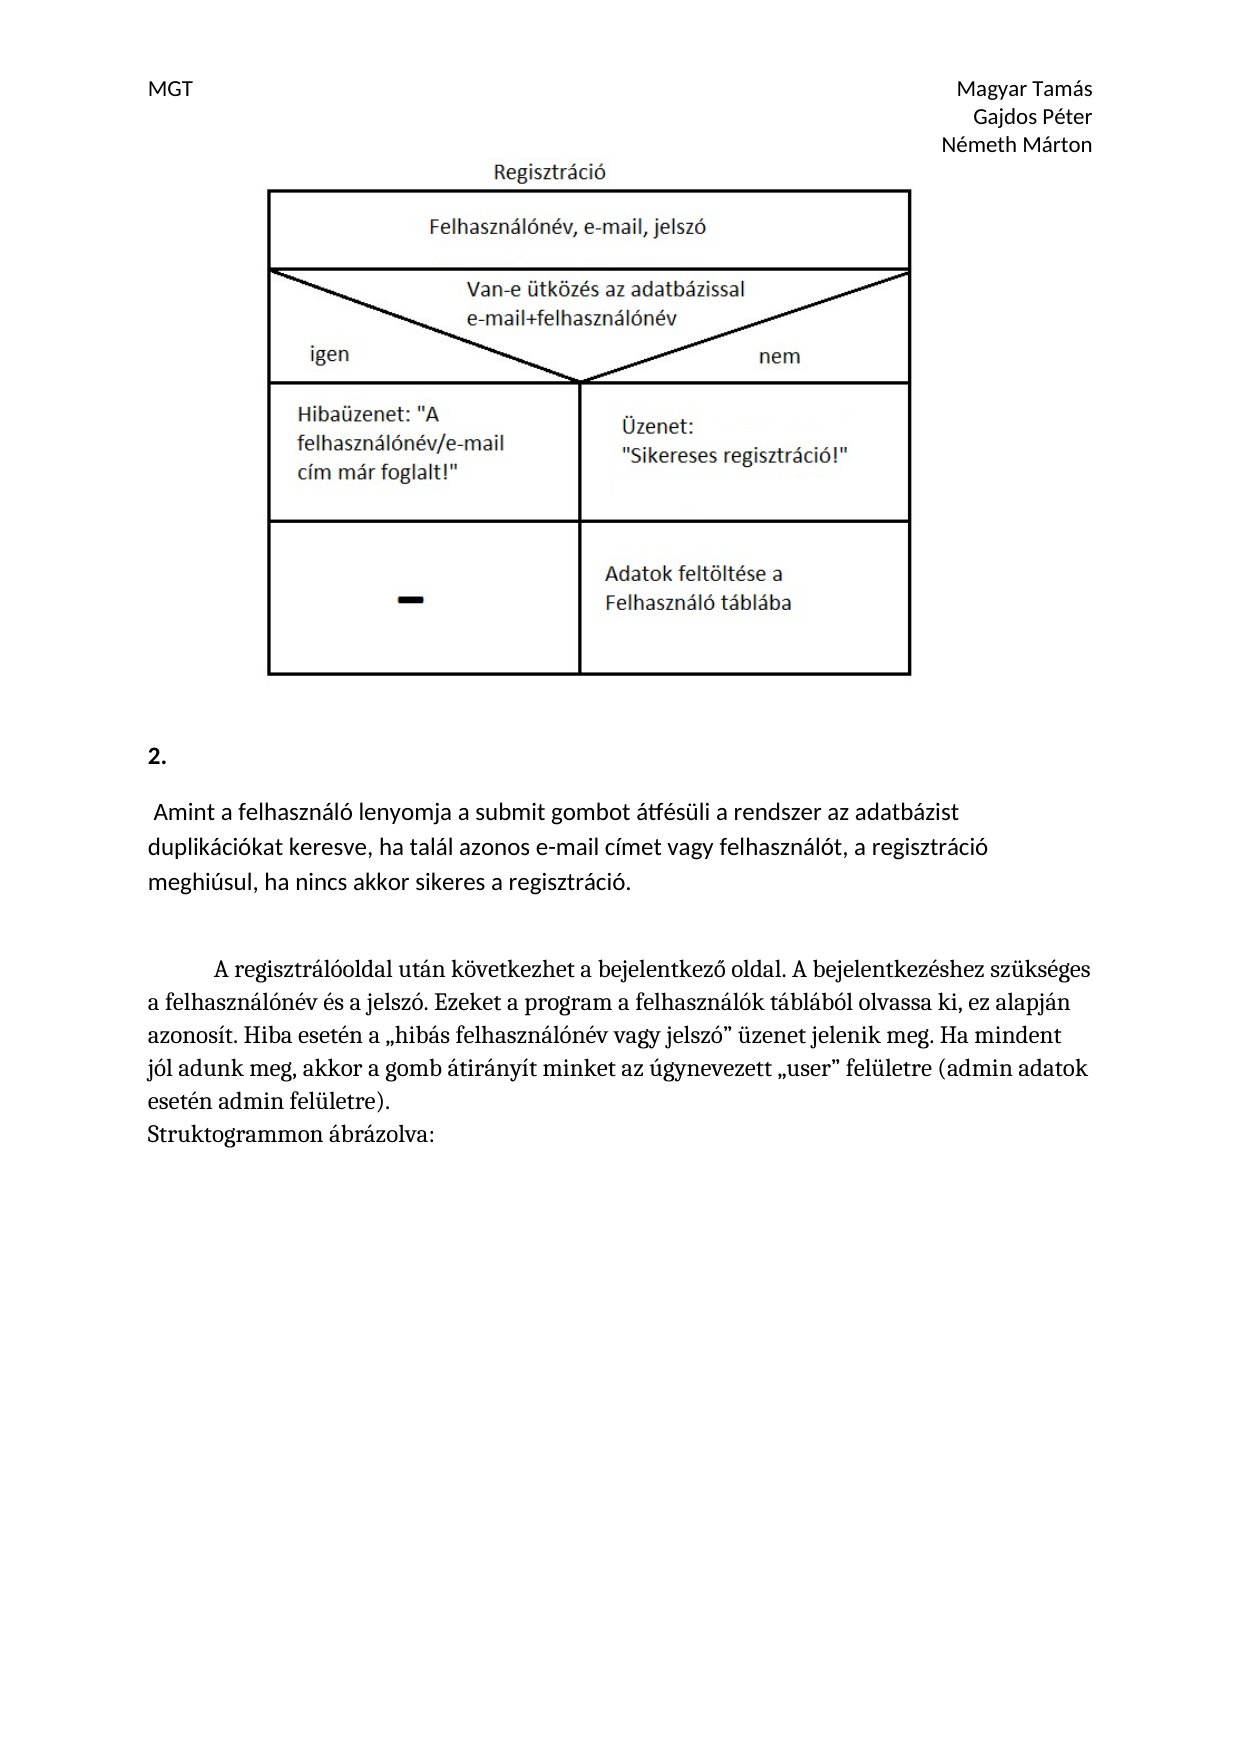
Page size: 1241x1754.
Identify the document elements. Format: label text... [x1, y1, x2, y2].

text Amint a felhasználó lenyomja a submit gombot átfésüli a rendszer az adatbázist duplikációkat keresve, ha talál azonos e-mail címet vagy felhasználót, a regisztráció meghiúsul, ha nincs akkor sikeres a regisztráció. [148, 796, 1093, 897]
text A regisztrálóoldal után következhet a bejelentkező oldal. A bejelentkezéshez szükséges a felhasználónév és a jelszó. Ezeket a program a felhasználók táblából olvassa ki, ez alapján azonosít. Hiba esetén a „hibás felhasználónév vagy jelszó” üzenet jelenik meg. Ha mindent jól adunk meg, akkor a gomb átirányít minket az úgynevezett „user” felületre (admin adatok esetén admin felületre). Struktogrammon ábrázolva: [148, 922, 1093, 1149]
text 2. [148, 740, 1093, 771]
picture [147, 157, 1093, 716]
